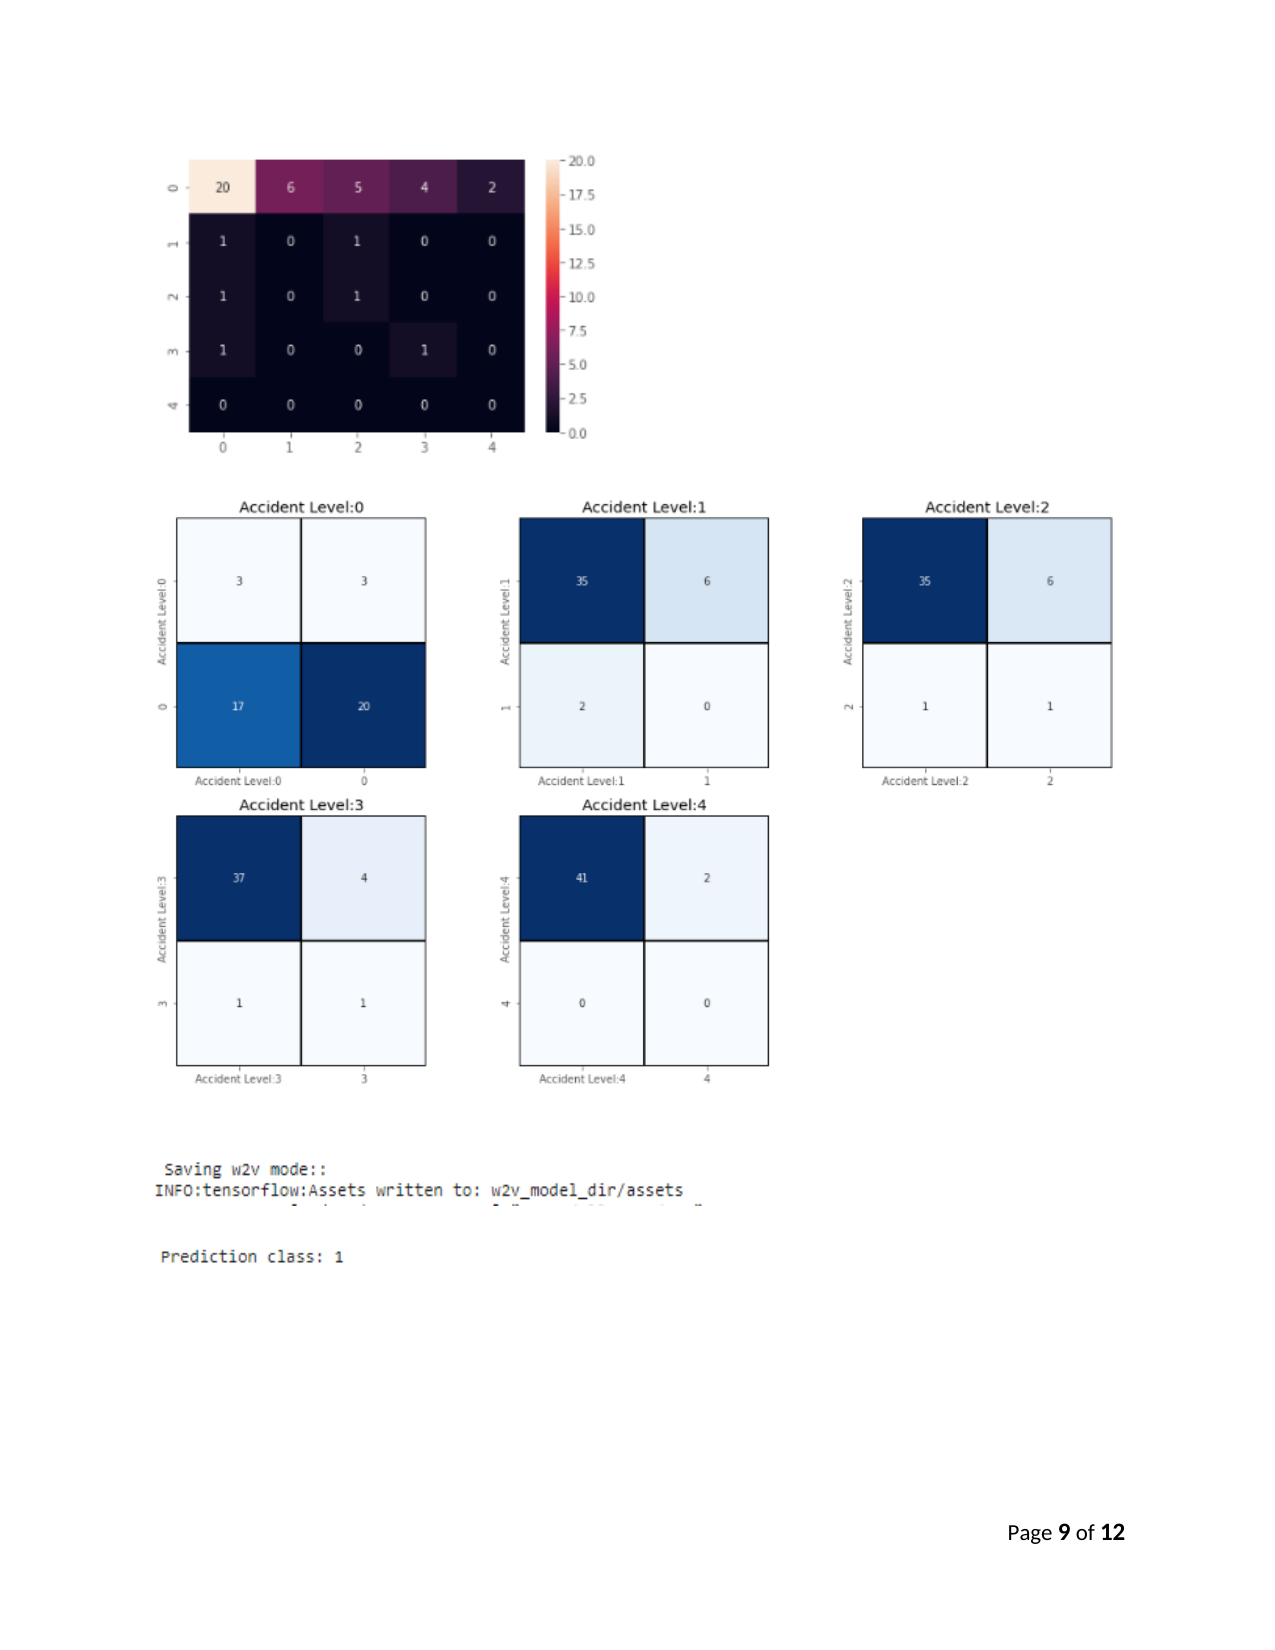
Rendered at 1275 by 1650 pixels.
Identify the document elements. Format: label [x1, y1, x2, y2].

picture [150, 1233, 374, 1280]
picture [150, 492, 1125, 1098]
picture [150, 150, 616, 464]
picture [150, 1153, 708, 1206]
